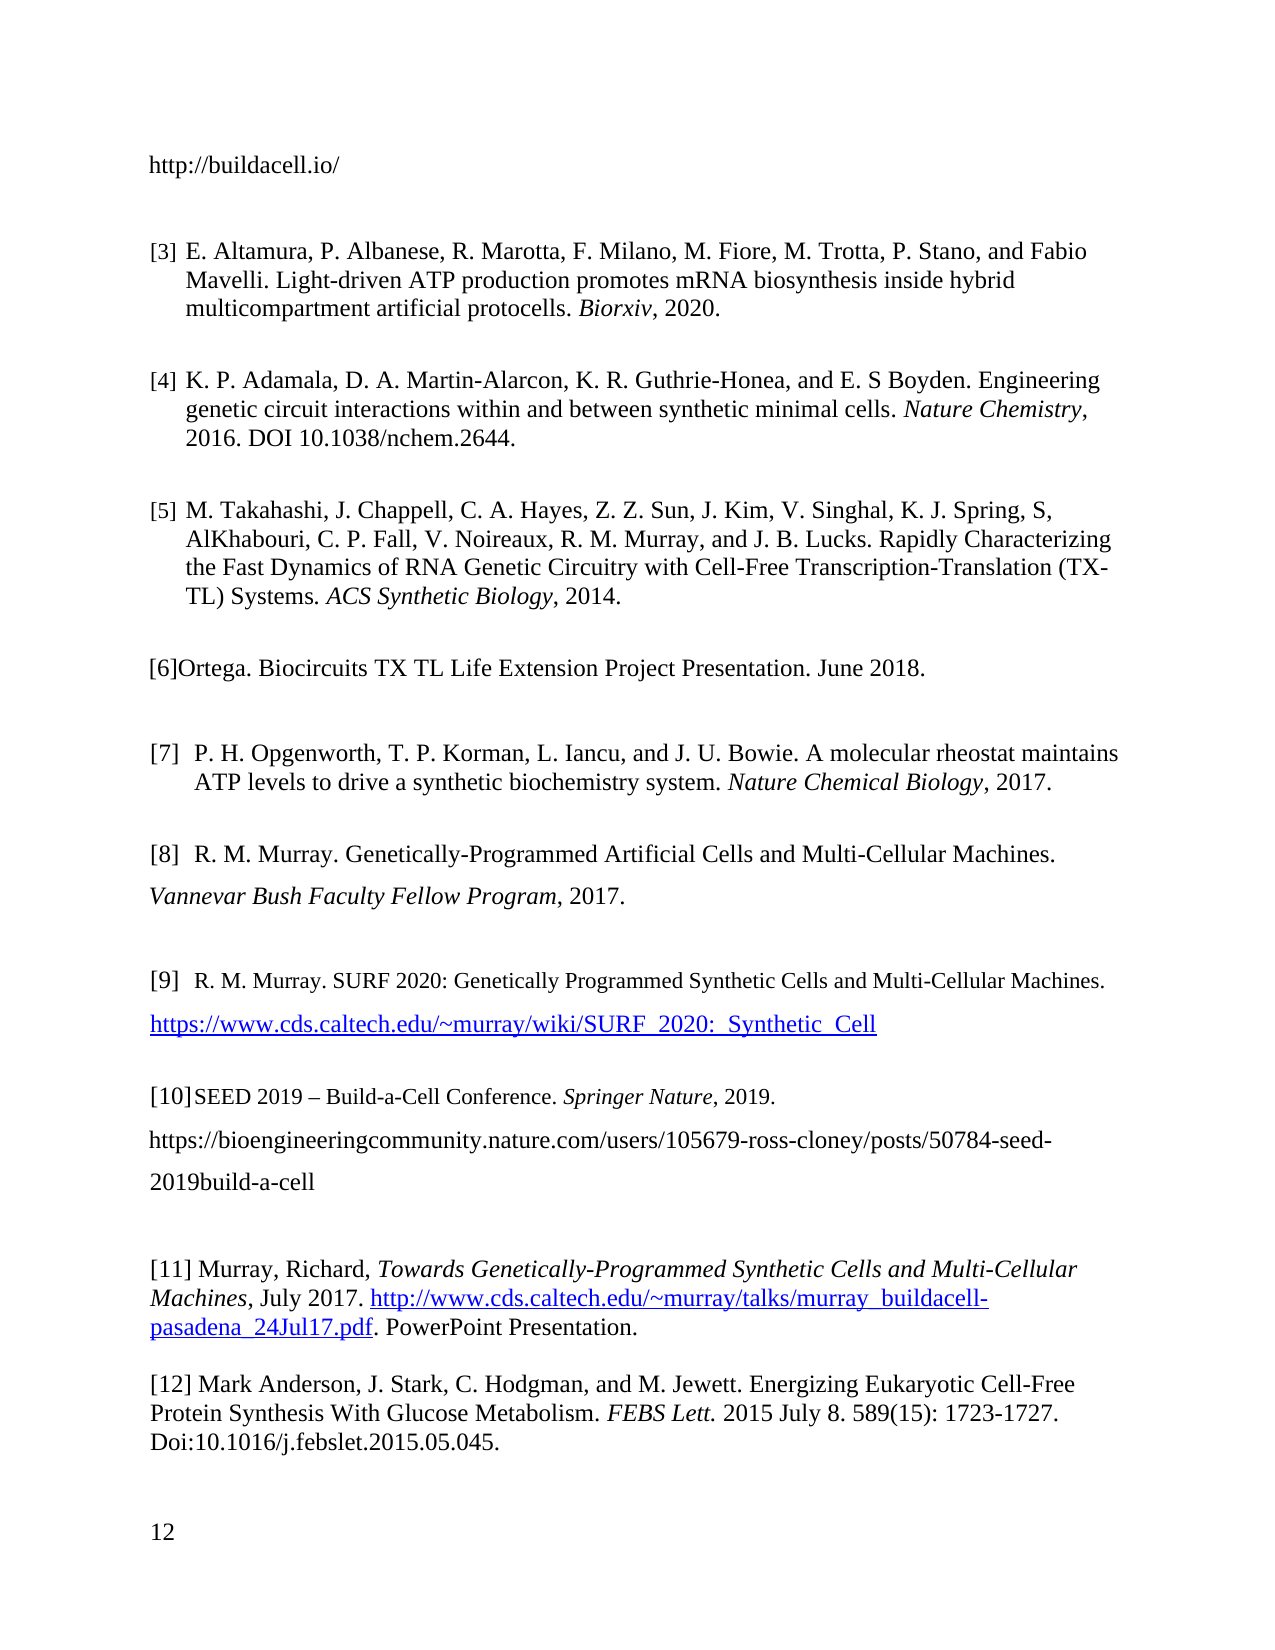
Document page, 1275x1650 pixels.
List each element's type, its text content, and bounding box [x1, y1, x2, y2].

text [6]Ortega. Biocircuits TX TL Life Extension Project Presentation. June 2018. [148, 653, 1125, 682]
list M. Takahashi, J. Chappell, C. A. Hayes, Z. Z. Sun, J. Kim, V. Singhal, K. J. Spring, S, AlKhabouri, C. P. Fall, V. Noireaux, R. M. Murray, and J. B. Lucks. Rapidly Characterizing the Fast Dynamics of RNA Genetic Circuitry with Cell-Free Transcription-Translation (TX-TL) Systems. ACS Synthetic Biology, 2014. [150, 495, 1125, 610]
text [11] Murray, Richard, Towards Genetically-Programmed Synthetic Cells and Multi-Cellular Machines, July 2017. http://www.cds.caltech.edu/~murray/talks/murray_buildacell-pasadena_24Jul17.pdf. PowerPoint Presentation. [150, 1254, 1125, 1340]
text https://bioengineeringcommunity.nature.com/users/105679-ross-cloney/posts/50784-seed-2019build-a-cell [148, 1125, 1125, 1196]
text https://www.cds.caltech.edu/~murray/wiki/SURF_2020:_Synthetic_Cell [150, 1009, 1125, 1038]
text http://buildacell.io/ [148, 150, 1125, 179]
list P. H. Opgenworth, T. P. Korman, L. Iancu, and J. U. Bowie. A molecular rheostat maintains ATP levels to drive a synthetic biochemistry system. Nature Chemical Biology, 2017. [150, 738, 1125, 796]
list R. M. Murray. SURF 2020: Genetically Programmed Synthetic Cells and Multi-Cellular Machines. [150, 965, 1125, 994]
list K. P. Adamala, D. A. Martin-Alarcon, K. R. Guthrie-Honea, and E. S Boyden. Engineering genetic circuit interactions within and between synthetic minimal cells. Nature Chemistry, 2016. DOI 10.1038/nchem.2644. [150, 365, 1125, 452]
text Vannevar Bush Faculty Fellow Program, 2017. [148, 881, 1125, 910]
text [12] Mark Anderson, J. Stark, C. Hodgman, and M. Jewett. Energizing Eukaryotic Cell-Free Protein Synthesis With Glucose Metabolism. FEBS Lett. 2015 July 8. 589(15): 1723-1727. Doi:10.1016/j.febslet.2015.05.045. [150, 1369, 1125, 1455]
list SEED 2019 – Build-a-Cell Conference. Springer Nature, 2019. [150, 1081, 1125, 1110]
list E. Altamura, P. Albanese, R. Marotta, F. Milano, M. Fiore, M. Trotta, P. Stano, and Fabio Mavelli. Light-driven ATP production promotes mRNA biosynthesis inside hybrid multicompartment artificial protocells. Biorxiv, 2020. [150, 236, 1125, 322]
list R. M. Murray. Genetically-Programmed Artificial Cells and Multi-Cellular Machines. [150, 839, 1125, 867]
